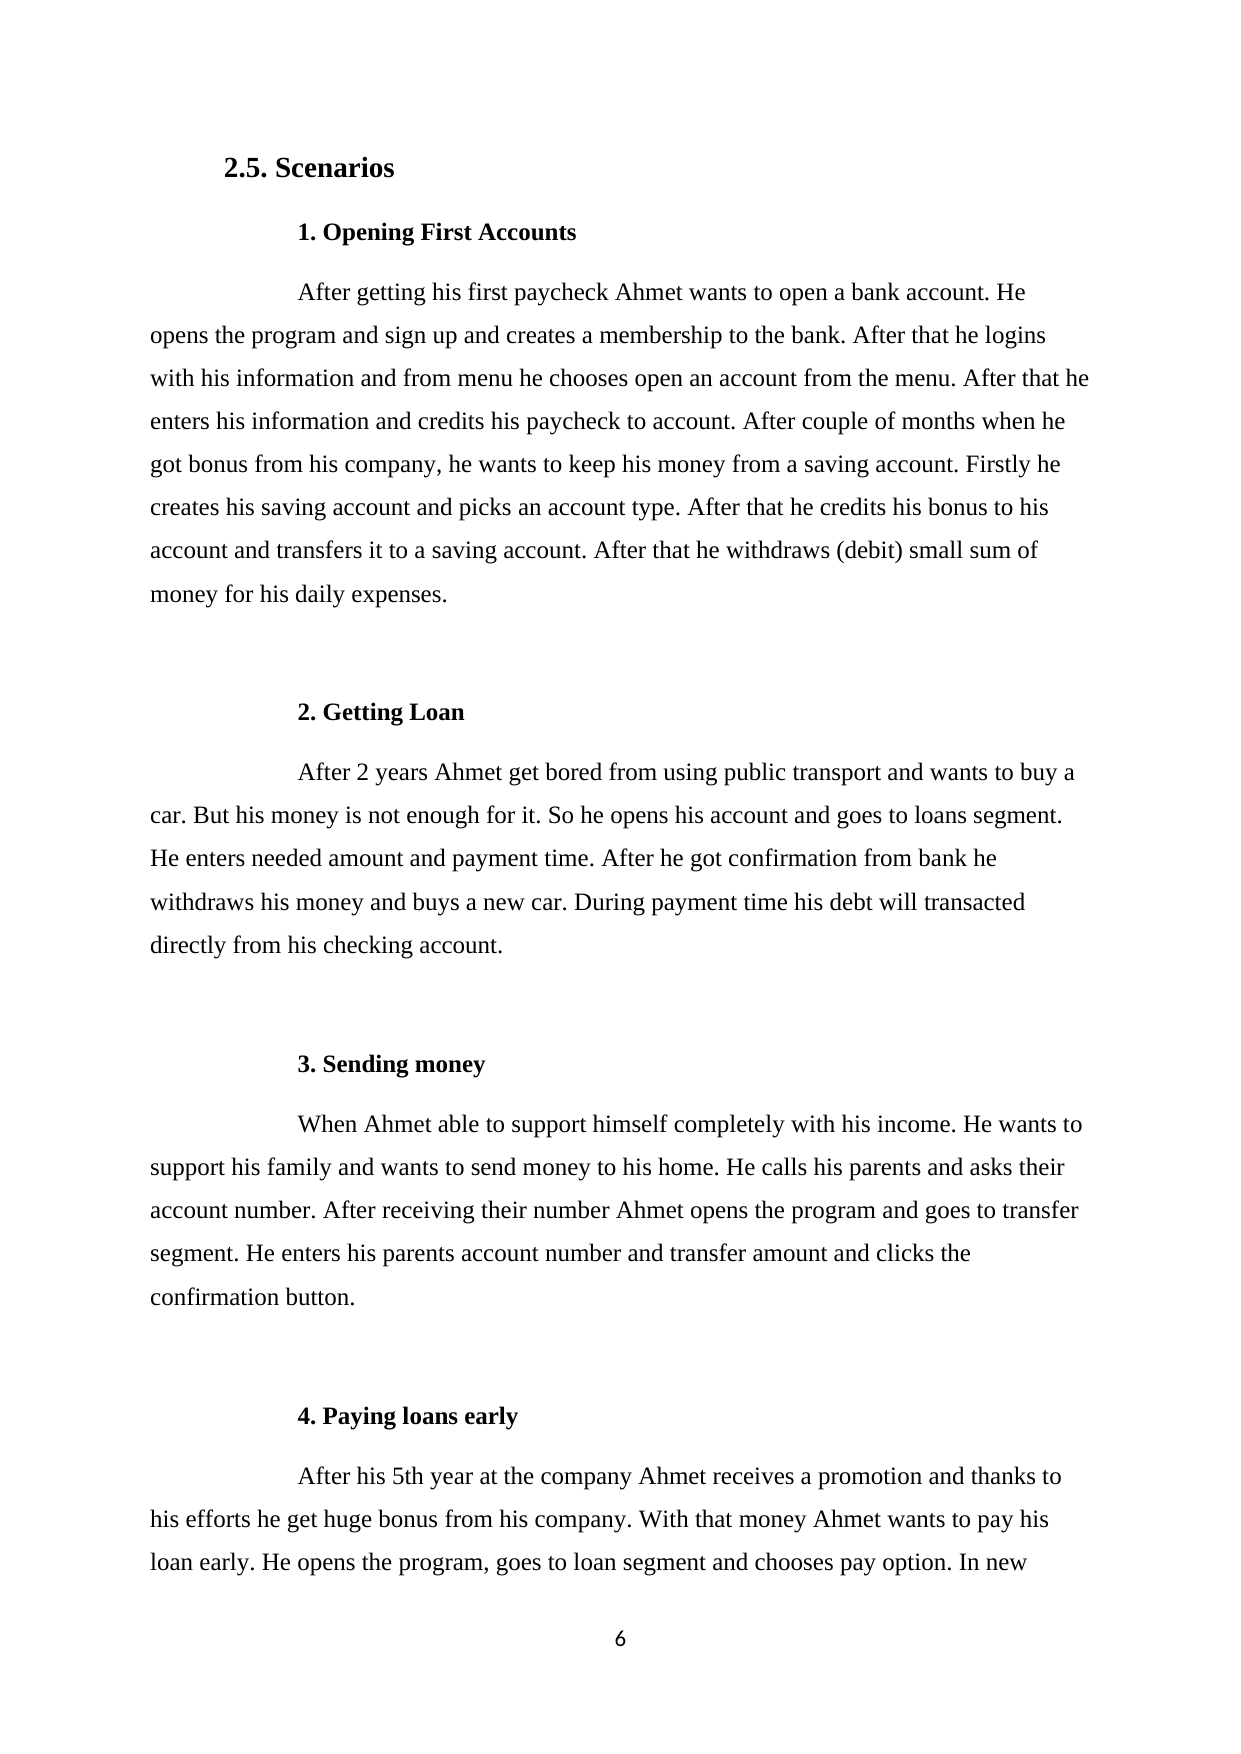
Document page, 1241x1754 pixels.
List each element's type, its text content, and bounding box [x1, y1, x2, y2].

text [150, 1461, 1090, 1576]
text 2.5. Scenarios [150, 150, 1090, 183]
text When Ahmet able to support himself completely with his income. He wants to support his family and wants to send money to his home. He calls his parents and asks their account number. After receiving their number Ahmet opens the program and goes to transfer segment. He enters his parents account number and transfer amount and clicks the confirmation button. [150, 1109, 1090, 1310]
text 3. Sending money [150, 1049, 1090, 1078]
text After 2 years Ahmet get bored from using public transport and wants to buy a car. But his money is not enough for it. So he opens his account and goes to loans segment. He enters needed amount and payment time. After he got confirmation from bank he withdraws his money and buys a new car. During payment time his debt will transacted directly from his checking account. [150, 757, 1090, 958]
text 4. Paying loans early [150, 1401, 1090, 1430]
text After getting his first paycheck Ahmet wants to open a bank account. He opens the program and sign up and creates a membership to the bank. After that he logins with his information and from menu he chooses open an account from the menu. After that he enters his information and credits his paycheck to account. After couple of months when he got bonus from his company, he wants to keep his money from a saving account. Firstly he creates his saving account and picks an account type. After that he credits his bonus to his account and transfers it to a saving account. After that he withdraws (debit) small sum of money for his daily expenses. [150, 277, 1090, 607]
text 1. Opening First Accounts [150, 217, 1090, 246]
text 2. Getting Loan [150, 697, 1090, 726]
